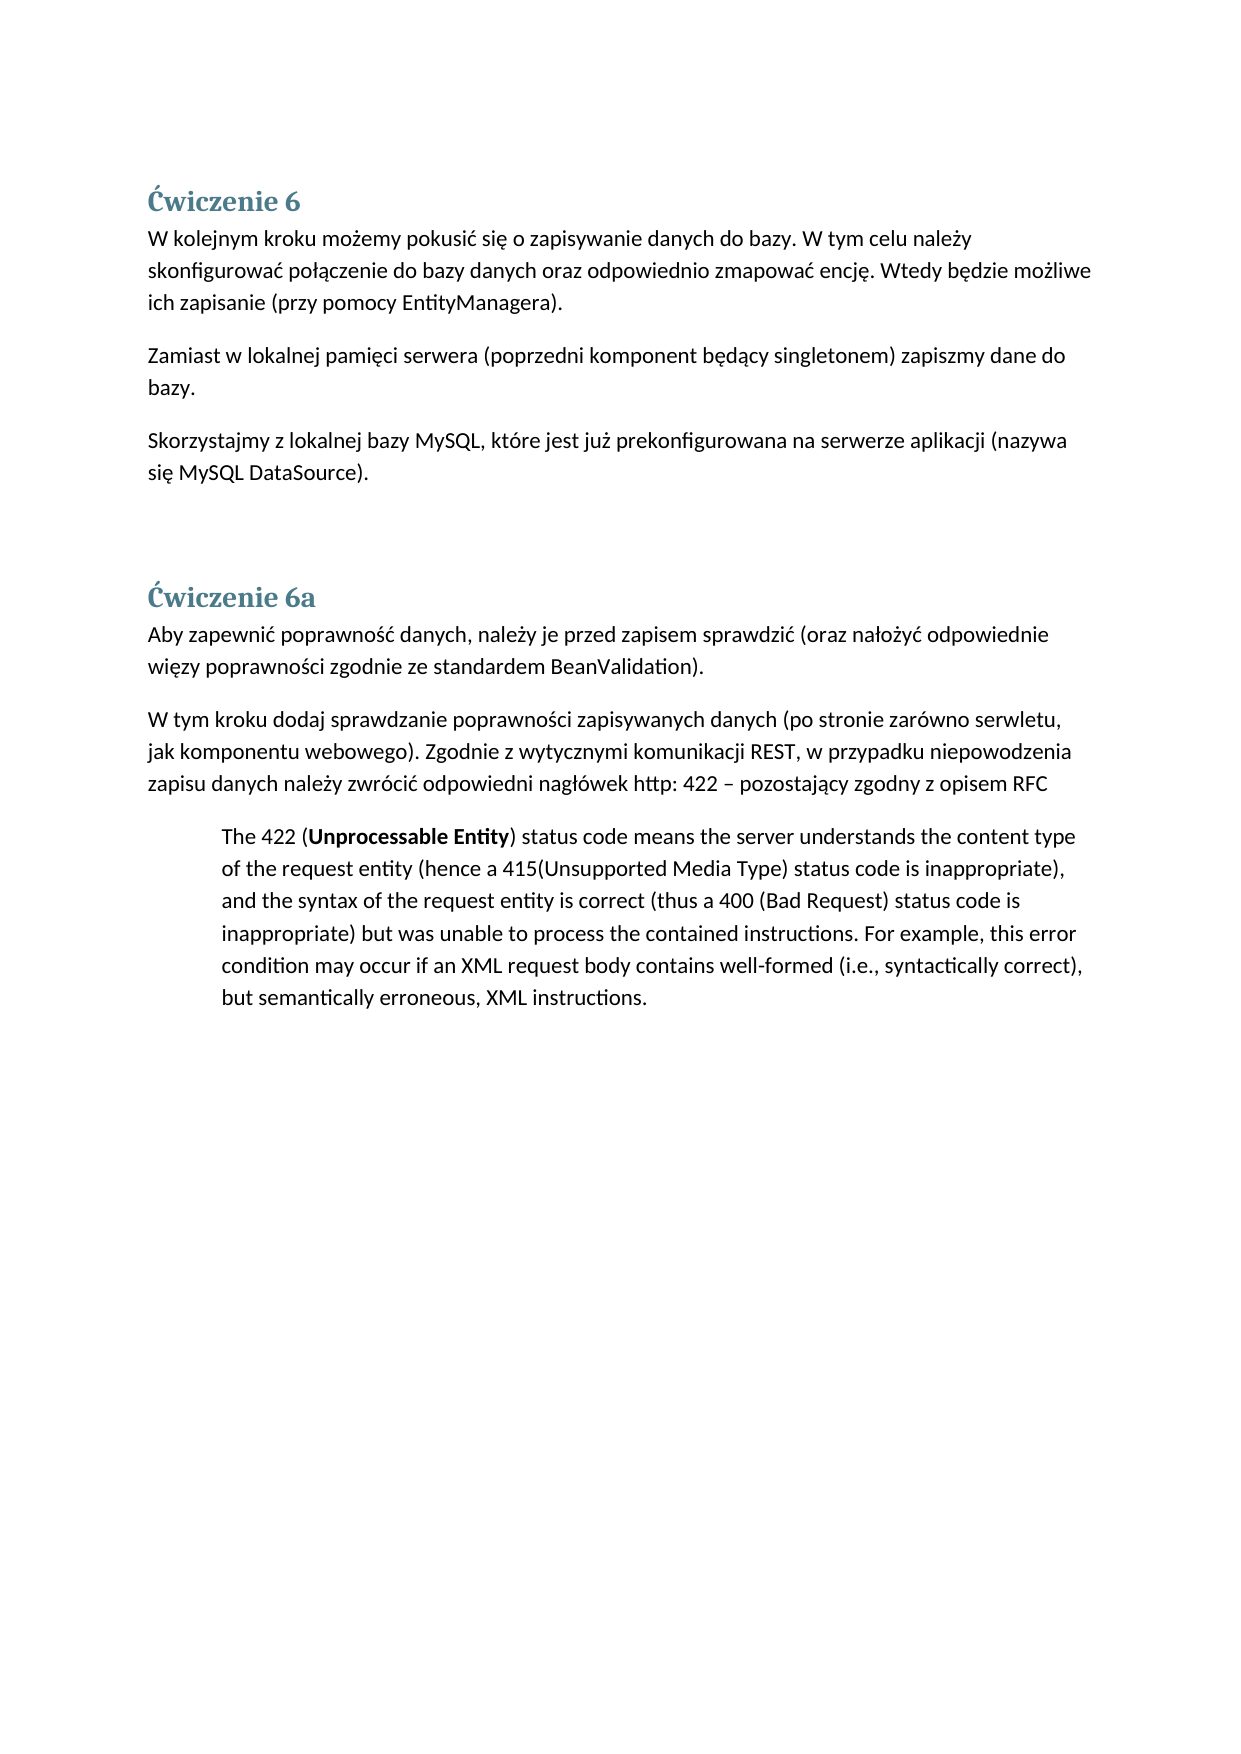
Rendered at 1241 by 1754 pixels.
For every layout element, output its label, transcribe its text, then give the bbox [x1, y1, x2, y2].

text Aby zapewnić poprawność danych, należy je przed zapisem sprawdzić (oraz nałożyć odpowiednie więzy poprawności zgodnie ze standardem BeanValidation). [148, 620, 1093, 680]
text W tym kroku dodaj sprawdzanie poprawności zapisywanych danych (po stronie zarówno serwletu, jak komponentu webowego). Zgodnie z wytycznymi komunikacji REST, w przypadku niepowodzenia zapisu danych należy zwrócić odpowiedni nagłówek http: 422 – pozostający zgodny z opisem RFC [148, 705, 1093, 797]
text The 422 (Unprocessable Entity) status code means the server understands the content type of the request entity (hence a 415(Unsupported Media Type) status code is inappropriate), and the syntax of the request entity is correct (thus a 400 (Bad Request) status code is inappropriate) but was unable to process the contained instructions. For example, this error condition may occur if an XML request body contains well-formed (i.e., syntactically correct), but semantically erroneous, XML instructions. [221, 822, 1093, 1011]
subtitle Ćwiczenie 6a [148, 581, 1093, 615]
text Zamiast w lokalnej pamięci serwera (poprzedni komponent będący singletonem) zapiszmy dane do bazy. [148, 341, 1093, 401]
subtitle Ćwiczenie 6 [148, 185, 1093, 219]
text W kolejnym kroku możemy pokusić się o zapisywanie danych do bazy. W tym celu należy skonfigurować połączenie do bazy danych oraz odpowiednio zmapować encję. Wtedy będzie możliwe ich zapisanie (przy pomocy EntityManagera). [148, 224, 1093, 316]
text Skorzystajmy z lokalnej bazy MySQL, które jest już prekonfigurowana na serwerze aplikacji (nazywa się MySQL DataSource). [148, 426, 1093, 486]
